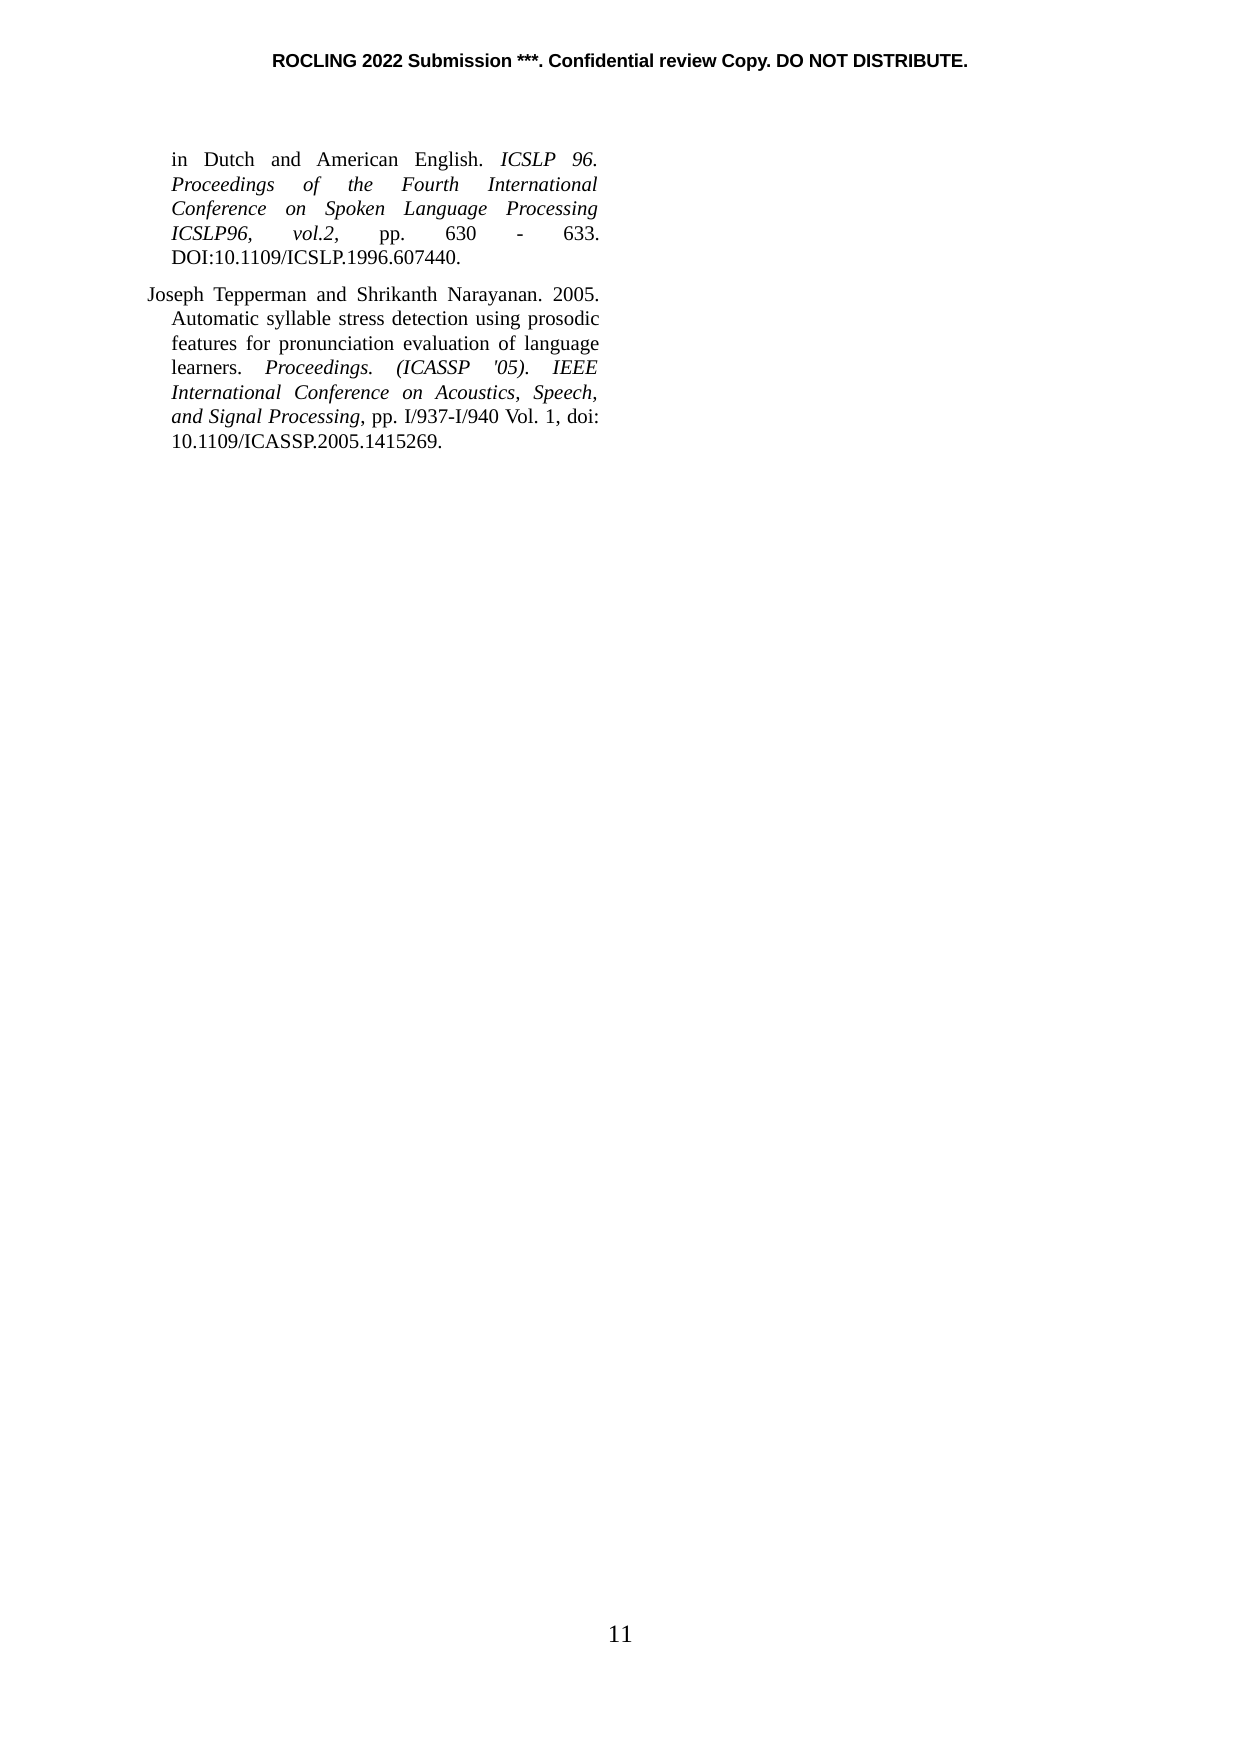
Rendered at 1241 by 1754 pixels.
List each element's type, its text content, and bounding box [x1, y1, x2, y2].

text Joseph Tepperman and Shrikanth Narayanan. 2005. Automatic syllable stress detection using prosodic features for pronunciation evaluation of language learners. Proceedings. (ICASSP '05). IEEE International Conference on Acoustics, Speech, and Signal Processing, pp. I/937-I/940 Vol. 1, doi: 10.1109/ICASSP.2005.1415269. [147, 282, 600, 453]
